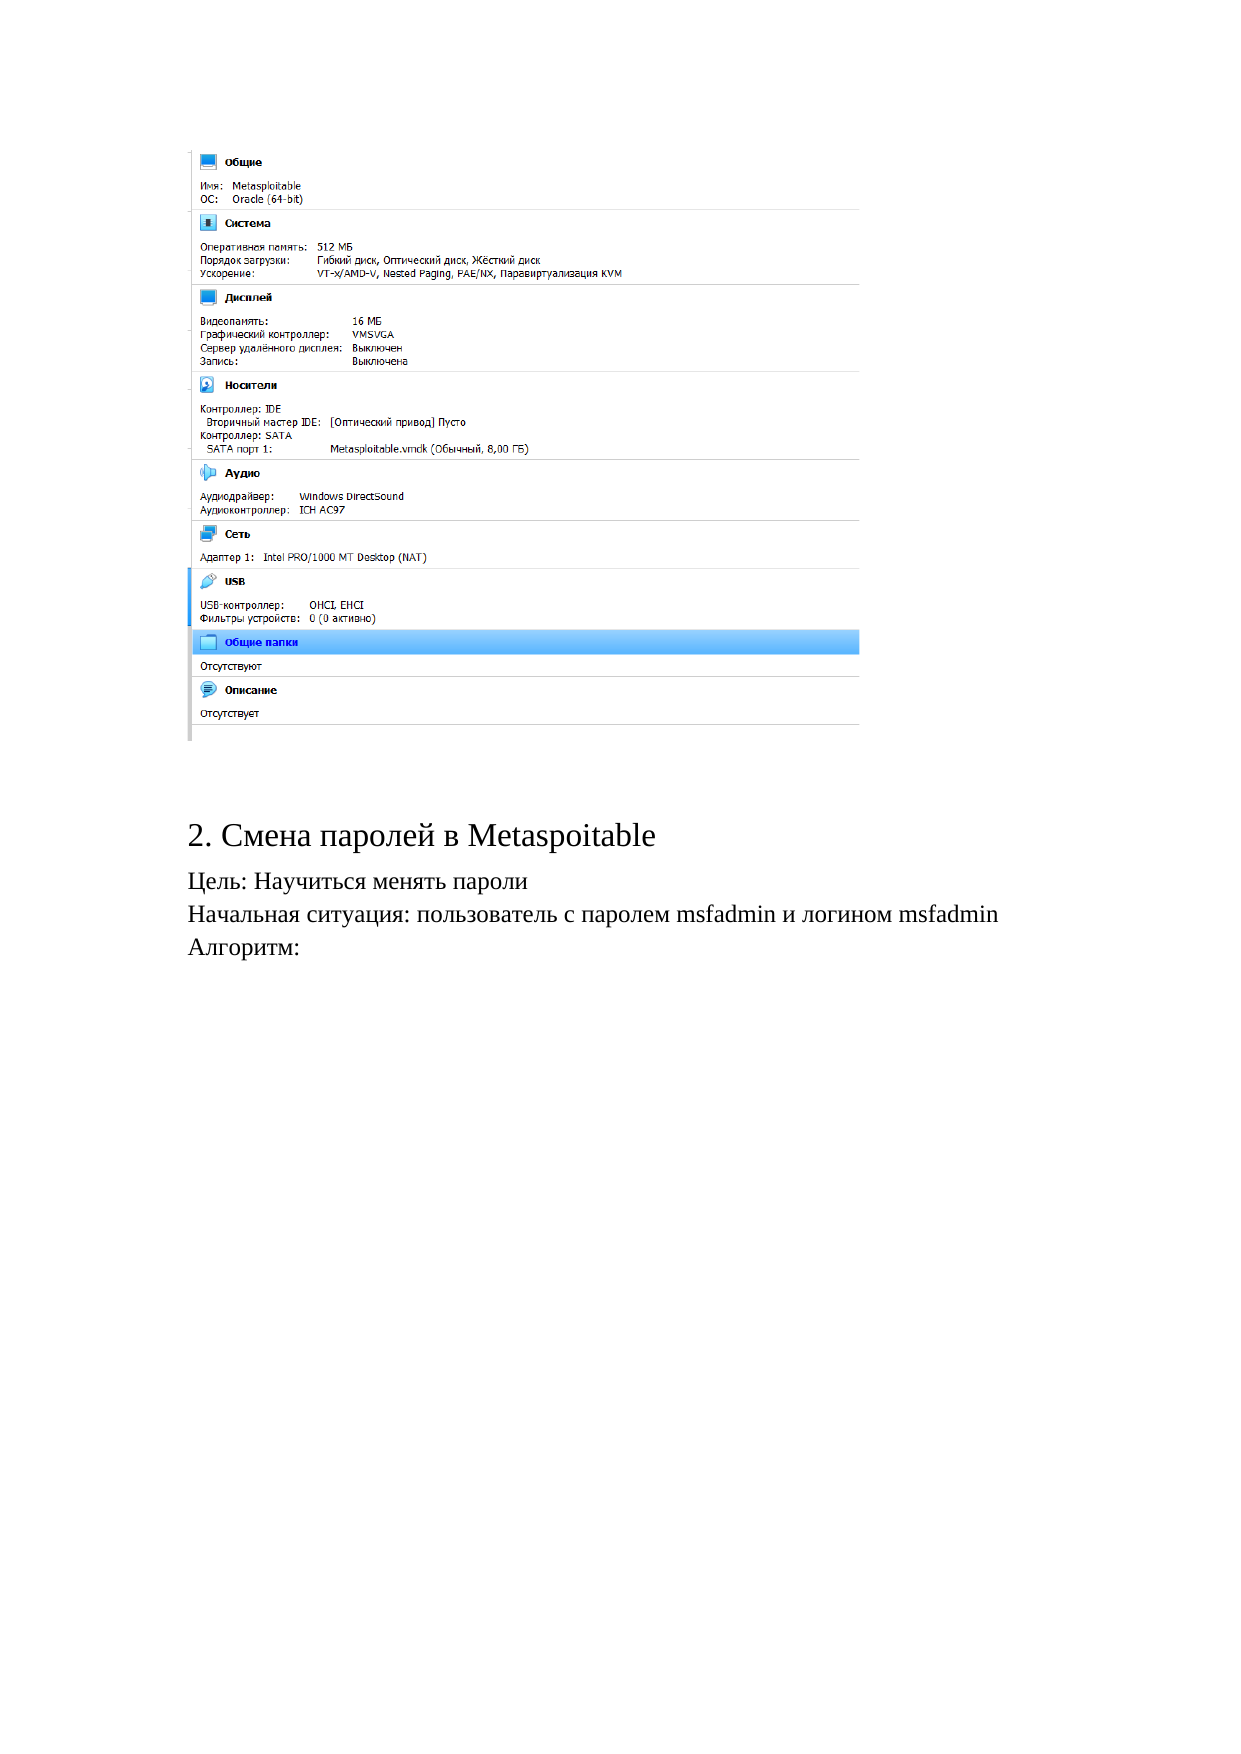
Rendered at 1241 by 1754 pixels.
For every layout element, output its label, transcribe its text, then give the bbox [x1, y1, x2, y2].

text Начальная ситуация: пользователь с паролем msfadmin и логином msfadmin [187, 899, 1090, 927]
picture [187, 150, 860, 741]
subtitle 2. Смена паролей в Metaspoitable [187, 815, 1090, 853]
text Алгоритм: [187, 932, 1090, 961]
text Цель: Научиться менять пароли [187, 866, 1090, 894]
